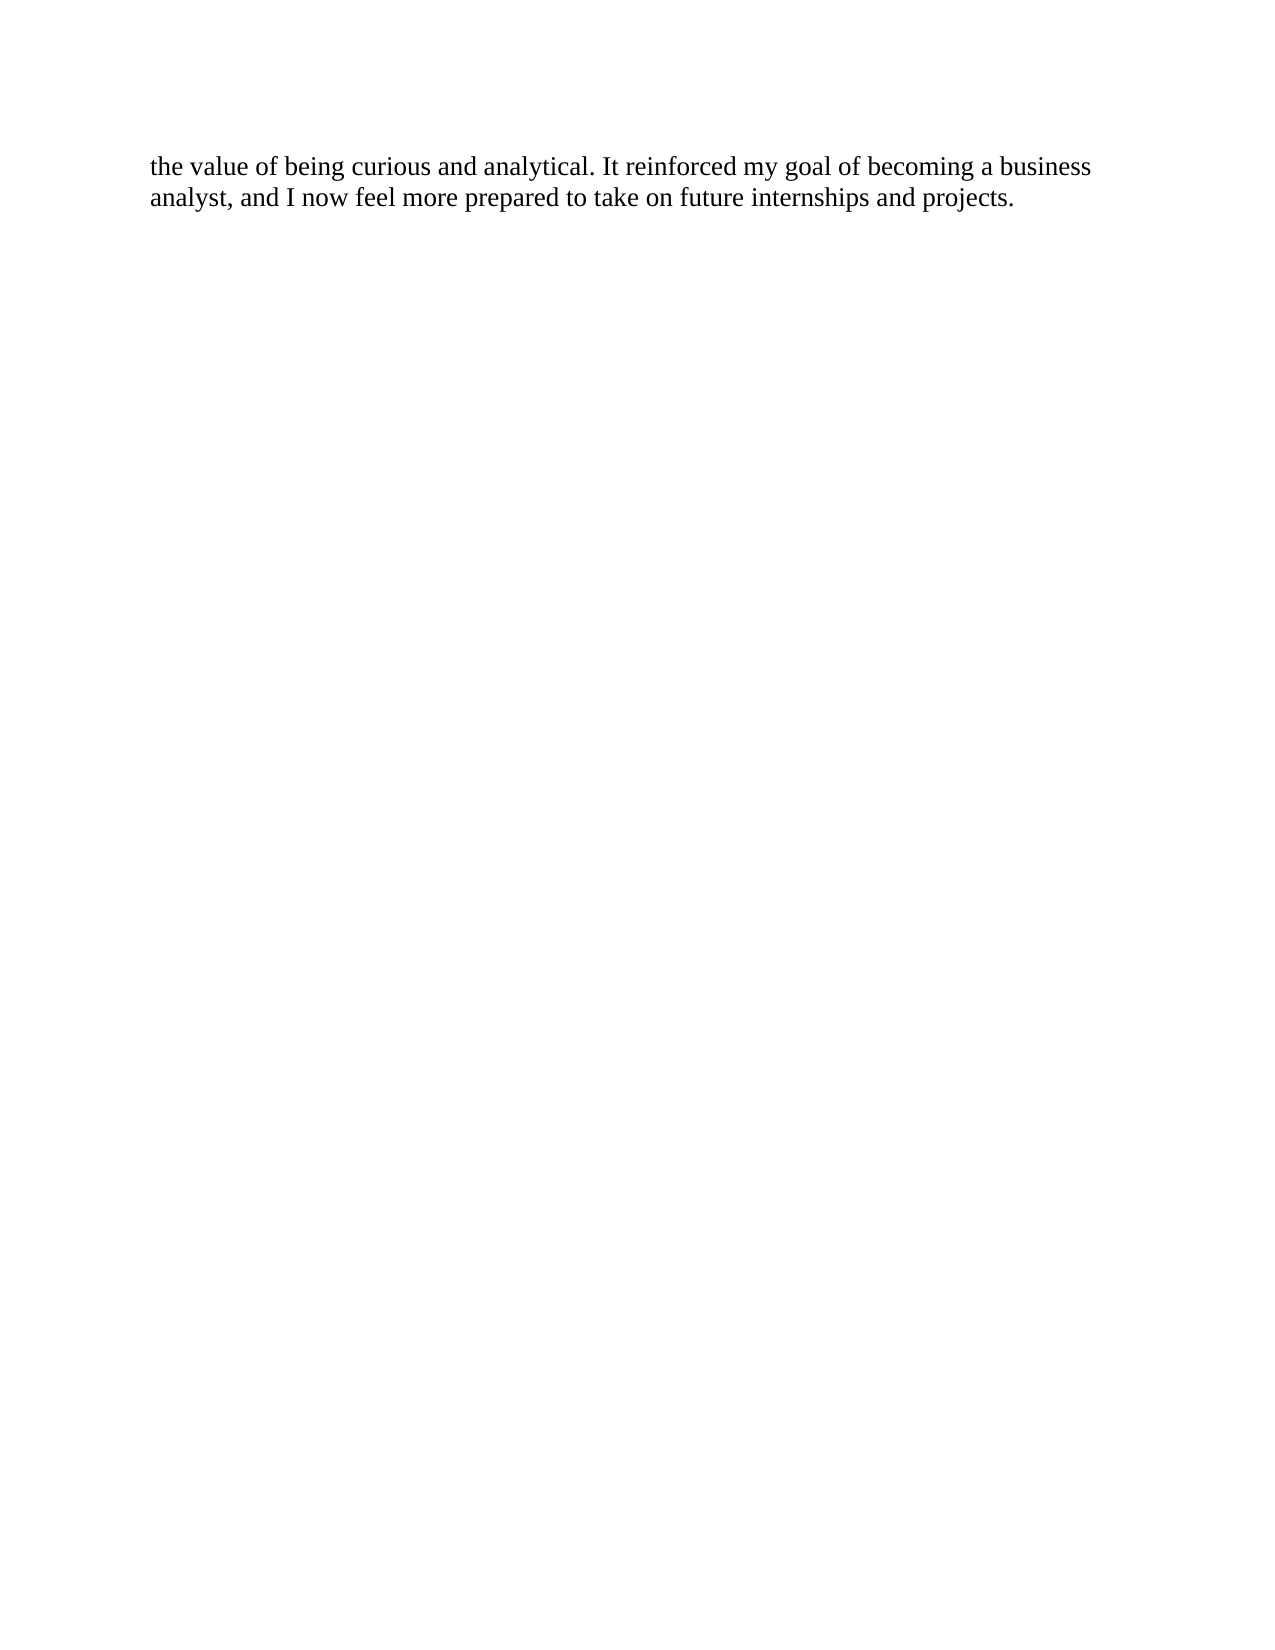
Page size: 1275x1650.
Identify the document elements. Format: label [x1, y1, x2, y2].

text [150, 150, 1125, 212]
